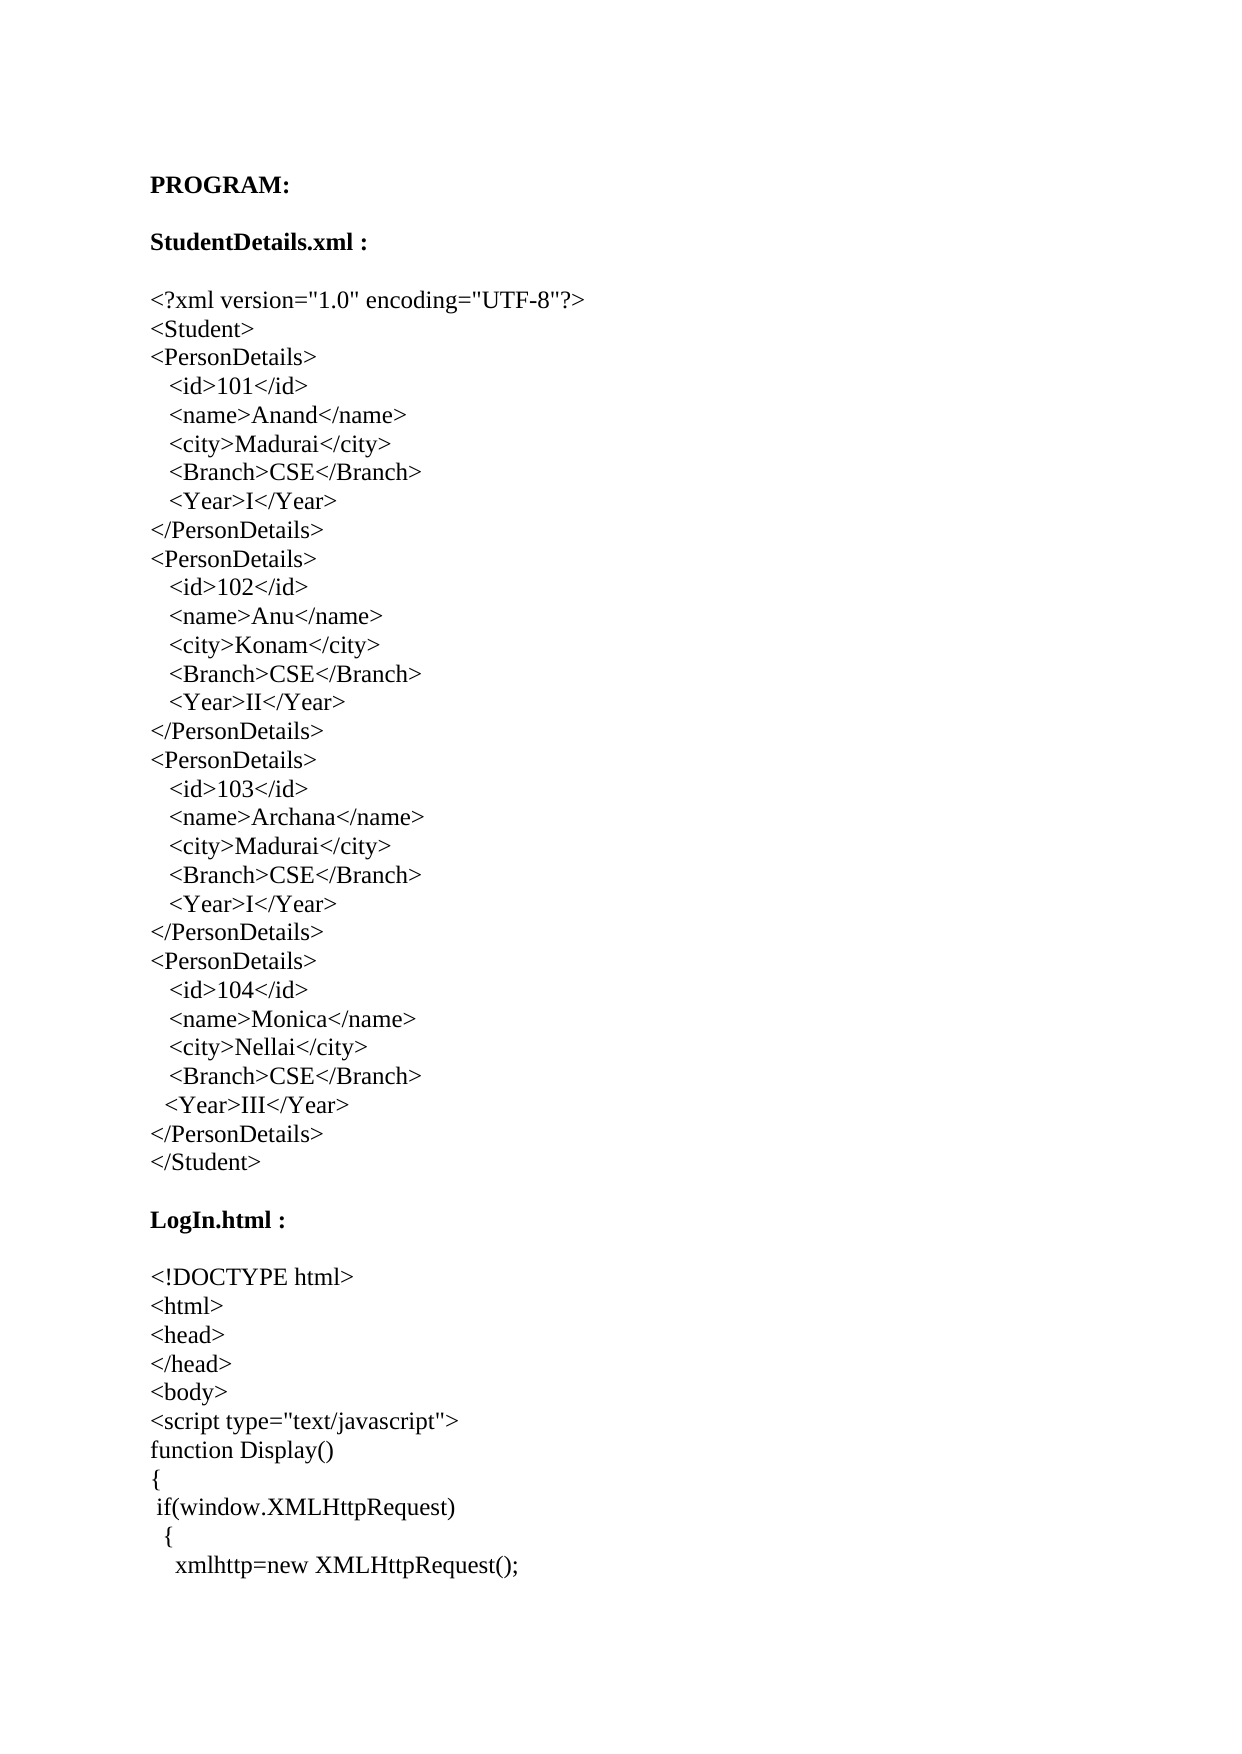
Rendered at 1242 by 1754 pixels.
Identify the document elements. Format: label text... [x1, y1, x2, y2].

text </head> [150, 1349, 1139, 1377]
text <html> [150, 1291, 1139, 1320]
text <script type="text/javascript"> function Display() [150, 1406, 461, 1464]
text <id>101</id> [169, 371, 1139, 400]
text <PersonDetails> [141, 946, 326, 975]
text <Year>II</Year> [169, 687, 1139, 716]
subtitle LogIn.html : [150, 1205, 1139, 1234]
text </PersonDetails> [150, 1119, 1139, 1147]
text <city>Konam</city> [169, 630, 1139, 659]
text <id>104</id> [148, 975, 329, 1004]
text <Branch>CSE</Branch> [169, 659, 1139, 687]
text </PersonDetails> [148, 515, 326, 544]
text </PersonDetails> [148, 716, 326, 745]
text <Year>I</Year> [169, 889, 1139, 917]
text <Branch>CSE</Branch> [169, 860, 1139, 889]
text <PersonDetails> [141, 745, 326, 774]
text { [150, 1464, 1139, 1492]
text <?xml version="1.0" encoding="UTF-8"?> [150, 285, 1139, 314]
text <city>Madurai</city> [169, 429, 1139, 457]
text <Year>I</Year> [169, 486, 1139, 515]
subtitle PROGRAM: [150, 170, 1139, 199]
text <!DOCTYPE html> [139, 1262, 354, 1291]
text <id>102</id> [148, 572, 329, 601]
text <Branch>CSE</Branch> [169, 457, 1139, 486]
text if(window.XMLHttpRequest) [156, 1492, 1139, 1521]
text </Student> [150, 1147, 1139, 1176]
text <name>Archana</name> [169, 802, 1139, 831]
text <city>Madurai</city> [169, 831, 1139, 860]
text { [162, 1521, 1139, 1550]
text <Branch>CSE</Branch> [169, 1061, 1139, 1090]
text <id>103</id> [148, 774, 329, 802]
text <name>Anand</name> [169, 400, 1139, 429]
text xmlhttp=new XMLHttpRequest(); [175, 1550, 1139, 1579]
text <PersonDetails> [141, 544, 326, 572]
text <head> [150, 1320, 1139, 1349]
text <Year>III</Year> [139, 1090, 349, 1119]
text StudentDetails.xml : [150, 227, 1139, 256]
text <name>Anu</name> [169, 601, 1139, 630]
text <city>Nellai</city> [169, 1032, 1139, 1061]
text <PersonDetails> [150, 342, 1139, 371]
text <body> [150, 1377, 1139, 1406]
text <Student> [150, 314, 1139, 342]
text <name>Monica</name> [169, 1004, 1139, 1032]
text </PersonDetails> [148, 917, 326, 946]
